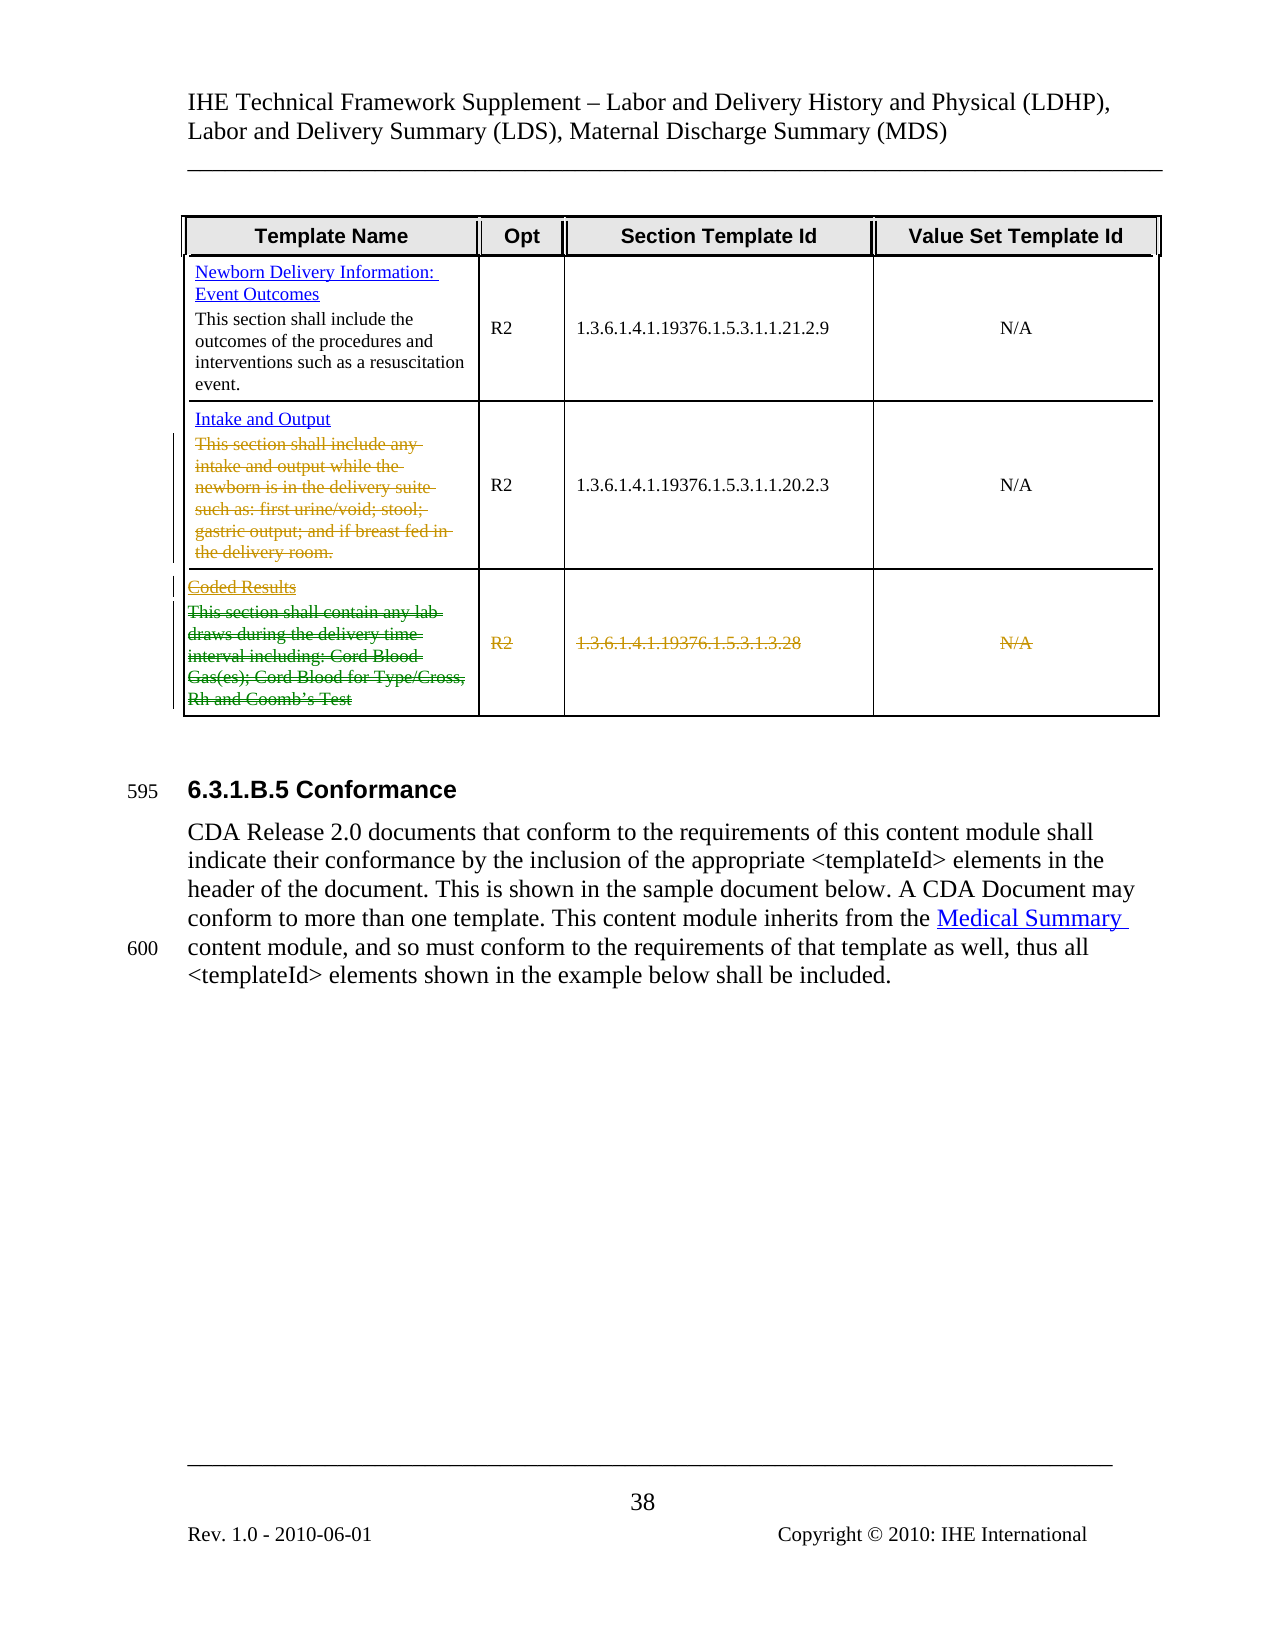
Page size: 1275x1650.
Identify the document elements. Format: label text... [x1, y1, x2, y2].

table_cell [565, 570, 873, 715]
table_cell 1.3.6.1.4.1.19376.1.5.3.1.1.20.2.3 [565, 402, 873, 568]
table_header Opt [479, 217, 564, 254]
table_cell Intake and Output [185, 400, 478, 568]
text CDA Release 2.0 documents that conform to the requirements of this content module shall indicate their conformance by the inclusion of the appropriate <templateId> elements in the header of the document. This is shown in the sample document below. A CDA Document may conform to more than one template. This content module inherits from the Medical Summary content module, and so must conform to the requirements of that template as well, thus all <templateId> elements shown in the example below shall be included. [187, 817, 1162, 989]
table_cell R2 [480, 402, 564, 568]
table_cell [874, 568, 1158, 715]
table_cell [480, 570, 564, 715]
table_cell R2 [480, 257, 564, 400]
table_header Value Set Template Id [873, 217, 1156, 254]
table_cell Newborn Delivery Information: Event Outcomes This section shall include the outcomes of the procedures and interventions such as a resuscitation event. [185, 254, 478, 400]
table_cell N/A [874, 400, 1158, 568]
table_cell N/A [874, 254, 1158, 400]
table_cell [185, 568, 478, 715]
table_header Section Template Id [565, 217, 873, 254]
subtitle 6.3.1.B.5 Conformance [187, 776, 1162, 804]
table_header Template Name [187, 217, 479, 254]
table_cell 1.3.6.1.4.1.19376.1.5.3.1.1.21.2.9 [565, 257, 873, 400]
